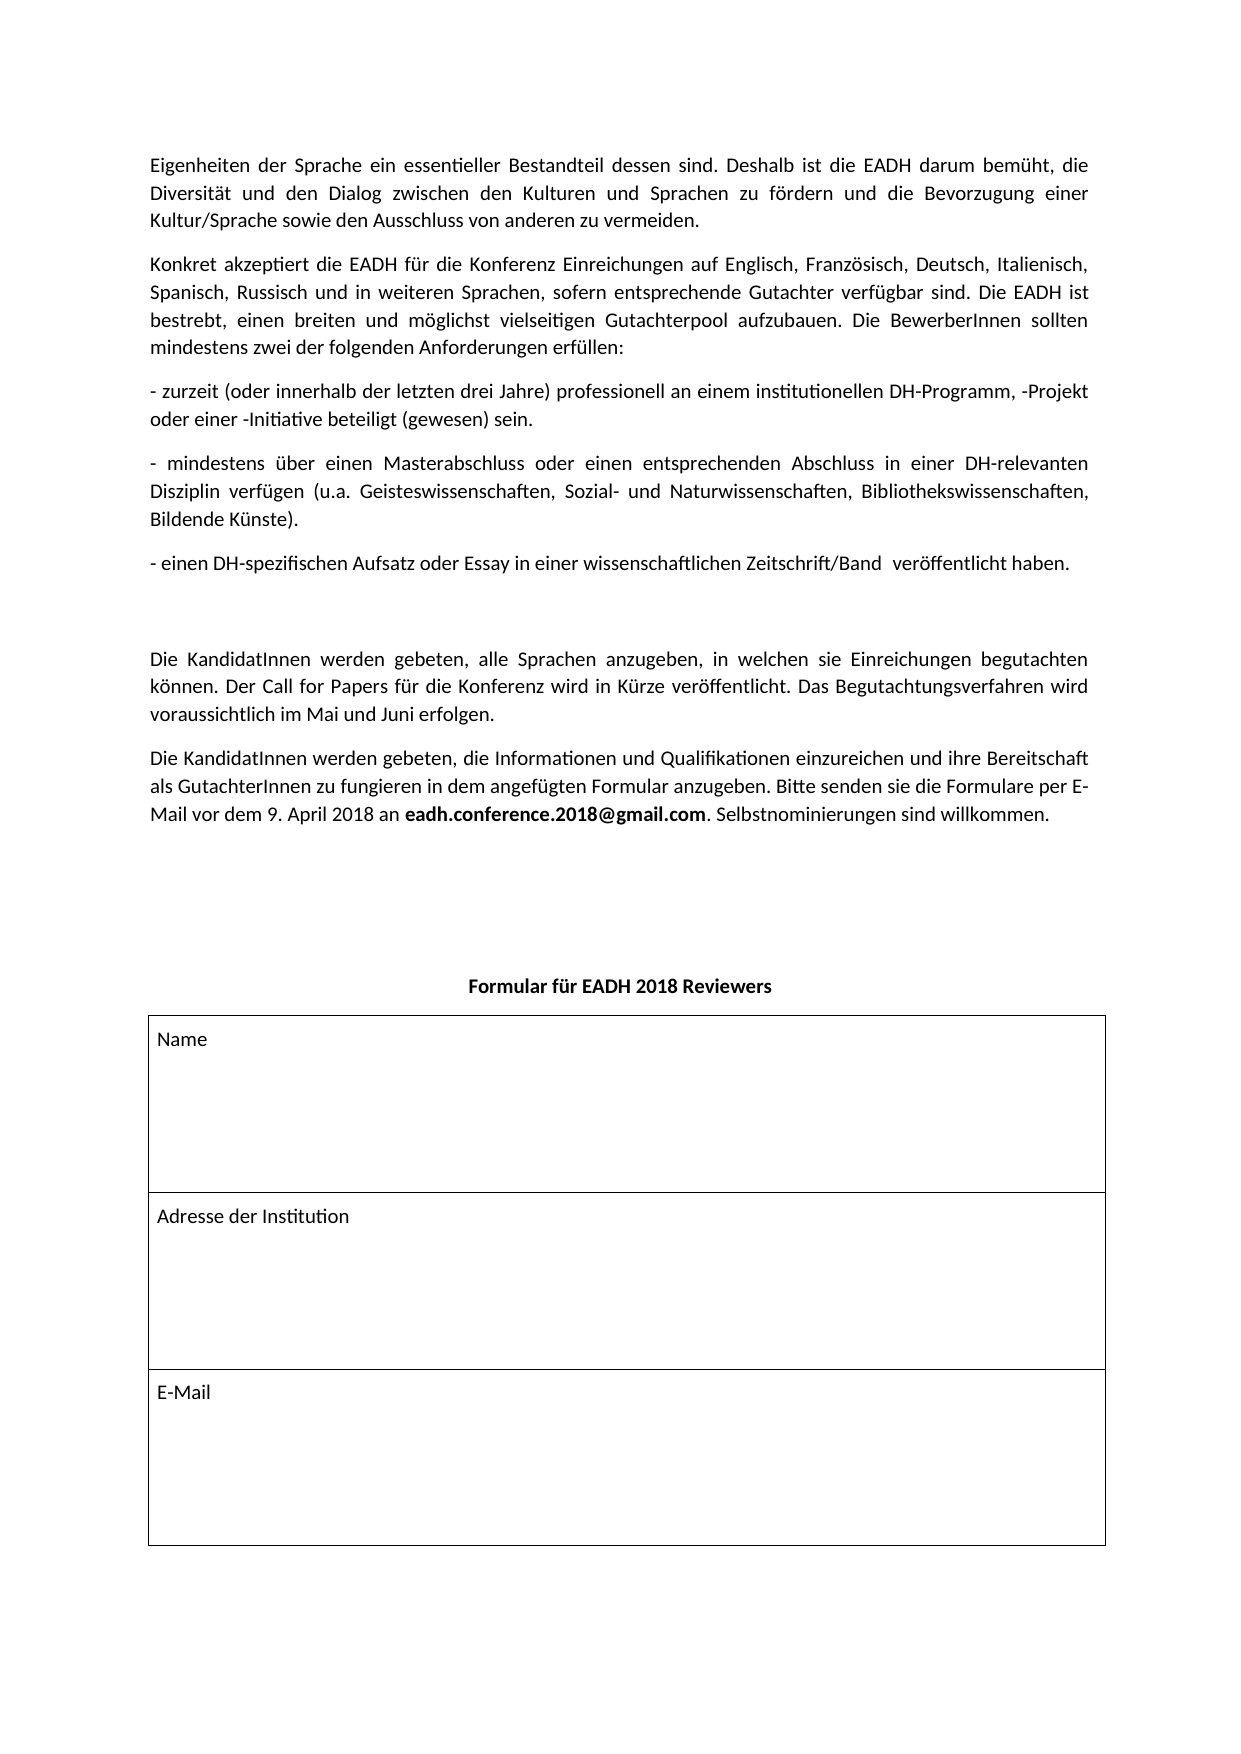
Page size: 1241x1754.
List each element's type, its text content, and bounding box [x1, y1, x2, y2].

text Die KandidatInnen werden gebeten, alle Sprachen anzugeben, in welchen sie Einreichungen begutachten können. Der Call for Papers für die Konferenz wird in Kürze veröffentlicht. Das Begutachtungsverfahren wird voraussichtlich im Mai und Juni erfolgen. [150, 644, 1090, 727]
text - einen DH-spezifischen Aufsatz oder Essay in einer wissenschaftlichen Zeitschrift/Band veröffentlicht haben. [150, 548, 1090, 576]
table_header Name [149, 1016, 1105, 1192]
text - mindestens über einen Masterabschluss oder einen entsprechenden Abschluss in einer DH-relevanten Disziplin verfügen (u.a. Geisteswissenschaften, Sozial- und Naturwissenschaften, Bibliothekswissenschaften, Bildende Künste). [150, 448, 1090, 531]
table_cell Adresse der Institution [149, 1193, 1105, 1368]
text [150, 150, 1090, 233]
text Die KandidatInnen werden gebeten, die Informationen und Qualifikationen einzureichen und ihre Bereitschaft als GutachterInnen zu fungieren in dem angefügten Formular anzugeben. Bitte senden sie die Formulare per E-Mail vor dem 9. April 2018 an eadh.conference.2018@gmail.com. Selbstnominierungen sind willkommen. [150, 743, 1090, 826]
text - zurzeit (oder innerhalb der letzten drei Jahre) professionell an einem institutionellen DH-Programm, -Projekt oder einer -Initiative beteiligt (gewesen) sein. [150, 377, 1090, 432]
text Konkret akzeptiert die EADH für die Konferenz Einreichungen auf Englisch, Französisch, Deutsch, Italienisch, Spanisch, Russisch und in weiteren Sprachen, sofern entsprechende Gutachter verfügbar sind. Die EADH ist bestrebt, einen breiten und möglichst vielseitigen Gutachterpool aufzubauen. Die BewerberInnen sollten mindestens zwei der folgenden Anforderungen erfüllen: [150, 249, 1090, 360]
text Formular für EADH 2018 Reviewers [150, 971, 1090, 998]
table_cell E-Mail [149, 1370, 1105, 1545]
